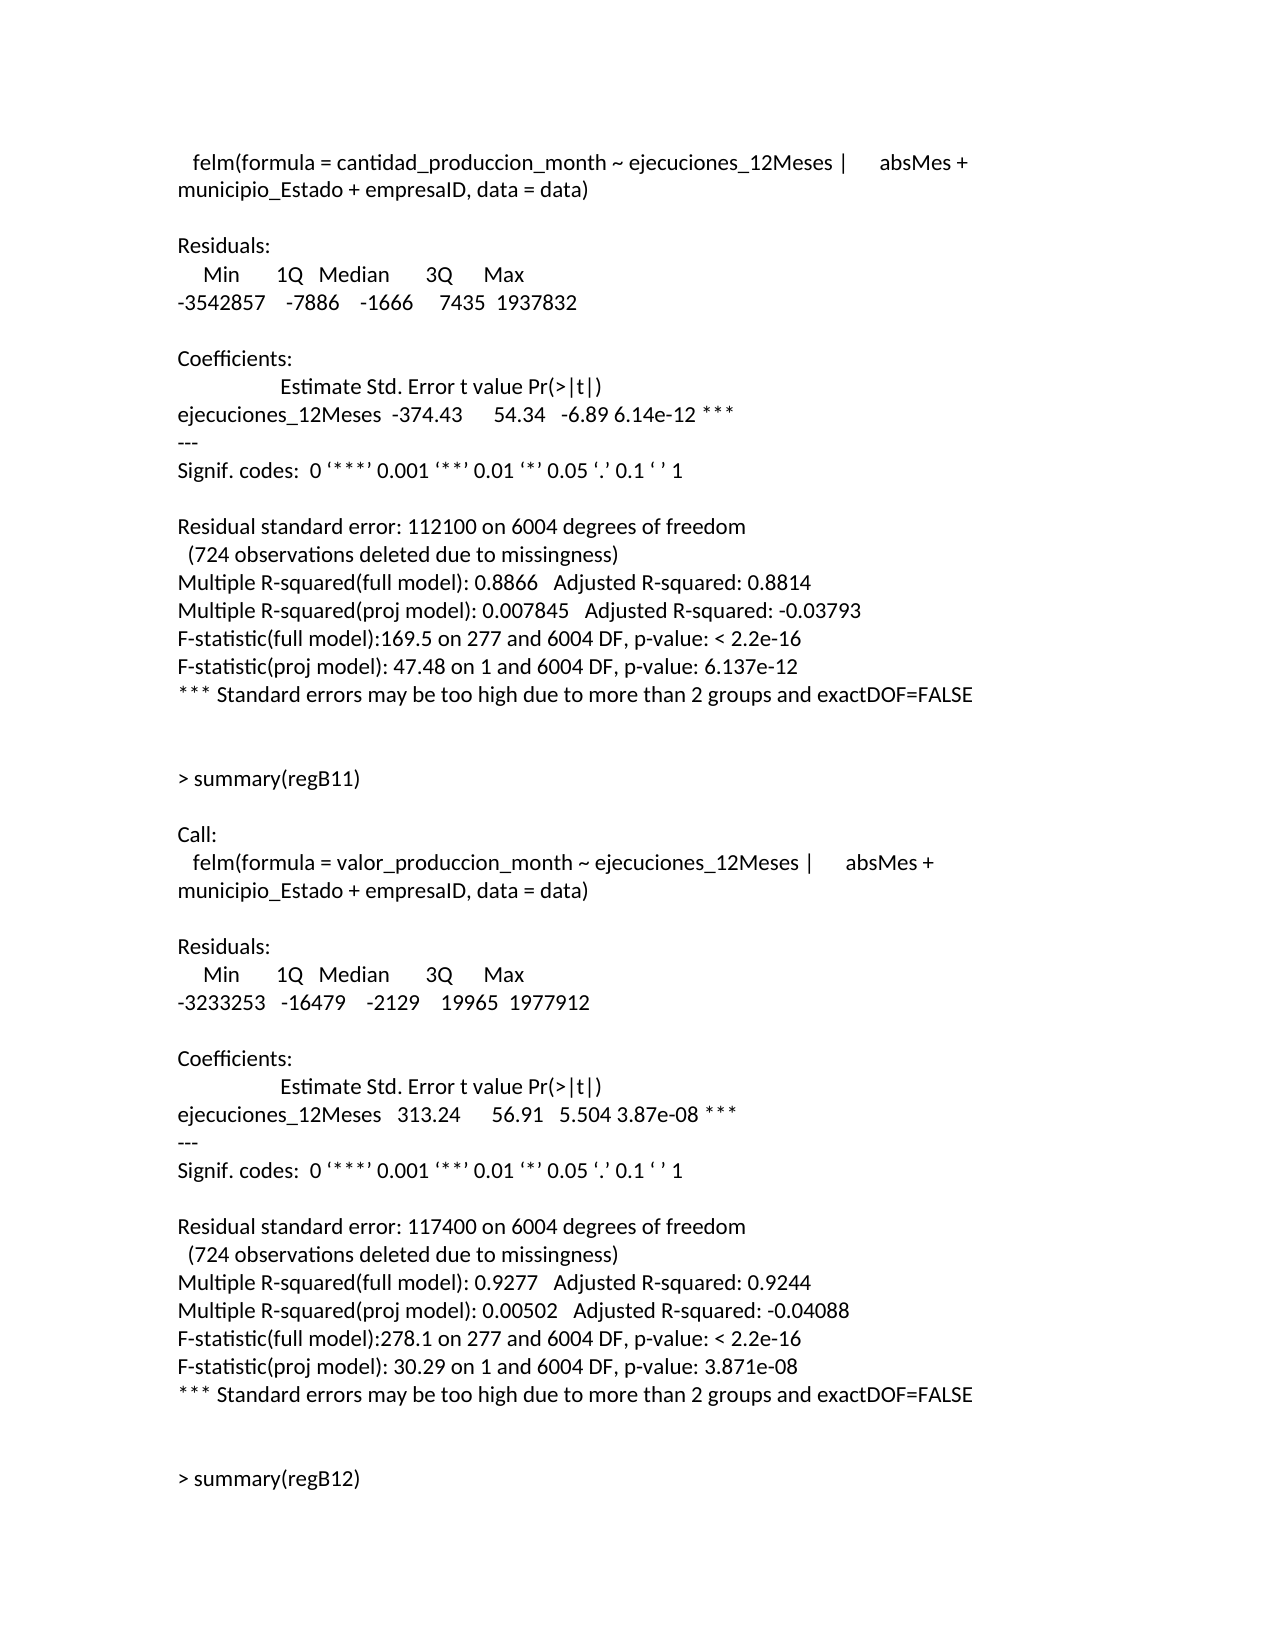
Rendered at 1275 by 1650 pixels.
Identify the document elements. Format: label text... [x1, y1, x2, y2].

text Signif. codes: 0 ‘***’ 0.001 ‘**’ 0.01 ‘*’ 0.05 ‘.’ 0.1 ‘ ’ 1 [177, 456, 1098, 484]
text (724 observations deleted due to missingness) [177, 1240, 1098, 1268]
text Coefficients: [177, 344, 1098, 372]
text Multiple R-squared(proj model): 0.00502 Adjusted R-squared: -0.04088 [177, 1296, 1098, 1324]
text Signif. codes: 0 ‘***’ 0.001 ‘**’ 0.01 ‘*’ 0.05 ‘.’ 0.1 ‘ ’ 1 [177, 1156, 1098, 1184]
text > summary(regB12) [177, 1464, 1098, 1493]
text Min 1Q Median 3Q Max [177, 260, 1098, 288]
text *** Standard errors may be too high due to more than 2 groups and exactDOF=FALSE [177, 680, 1098, 708]
text Multiple R-squared(proj model): 0.007845 Adjusted R-squared: -0.03793 [177, 596, 1098, 624]
text Residuals: [177, 232, 1098, 260]
text Residual standard error: 112100 on 6004 degrees of freedom [177, 512, 1098, 540]
text --- [177, 1128, 1098, 1156]
text --- [177, 428, 1098, 456]
text F-statistic(proj model): 30.29 on 1 and 6004 DF, p-value: 3.871e-08 [177, 1352, 1098, 1381]
text Estimate Std. Error t value Pr(>|t|) [177, 1072, 1098, 1100]
text > summary(regB11) [177, 764, 1098, 792]
text Min 1Q Median 3Q Max [177, 960, 1098, 988]
text Multiple R-squared(full model): 0.9277 Adjusted R-squared: 0.9244 [177, 1268, 1098, 1296]
text Residuals: [177, 932, 1098, 960]
text -3233253 -16479 -2129 19965 1977912 [177, 988, 1098, 1016]
text Residual standard error: 117400 on 6004 degrees of freedom [177, 1212, 1098, 1240]
text F-statistic(full model):169.5 on 277 and 6004 DF, p-value: < 2.2e-16 [177, 624, 1098, 652]
text Estimate Std. Error t value Pr(>|t|) [177, 372, 1098, 400]
text (724 observations deleted due to missingness) [177, 540, 1098, 568]
text -3542857 -7886 -1666 7435 1937832 [177, 288, 1098, 316]
text *** Standard errors may be too high due to more than 2 groups and exactDOF=FALSE [177, 1381, 1098, 1408]
text Multiple R-squared(full model): 0.8866 Adjusted R-squared: 0.8814 [177, 568, 1098, 596]
text ejecuciones_12Meses 313.24 56.91 5.504 3.87e-08 *** [177, 1100, 1098, 1128]
text Call: [177, 820, 1098, 848]
text F-statistic(full model):278.1 on 277 and 6004 DF, p-value: < 2.2e-16 [177, 1324, 1098, 1352]
text Coefficients: [177, 1044, 1098, 1072]
text ejecuciones_12Meses -374.43 54.34 -6.89 6.14e-12 *** [177, 400, 1098, 428]
text F-statistic(proj model): 47.48 on 1 and 6004 DF, p-value: 6.137e-12 [177, 652, 1098, 680]
text felm(formula = cantidad_produccion_month ~ ejecuciones_12Meses | absMes + municipio_Estado + empresaID, data = data) [177, 148, 1098, 204]
text felm(formula = valor_produccion_month ~ ejecuciones_12Meses | absMes + municipio_Estado + empresaID, data = data) [177, 848, 1098, 904]
